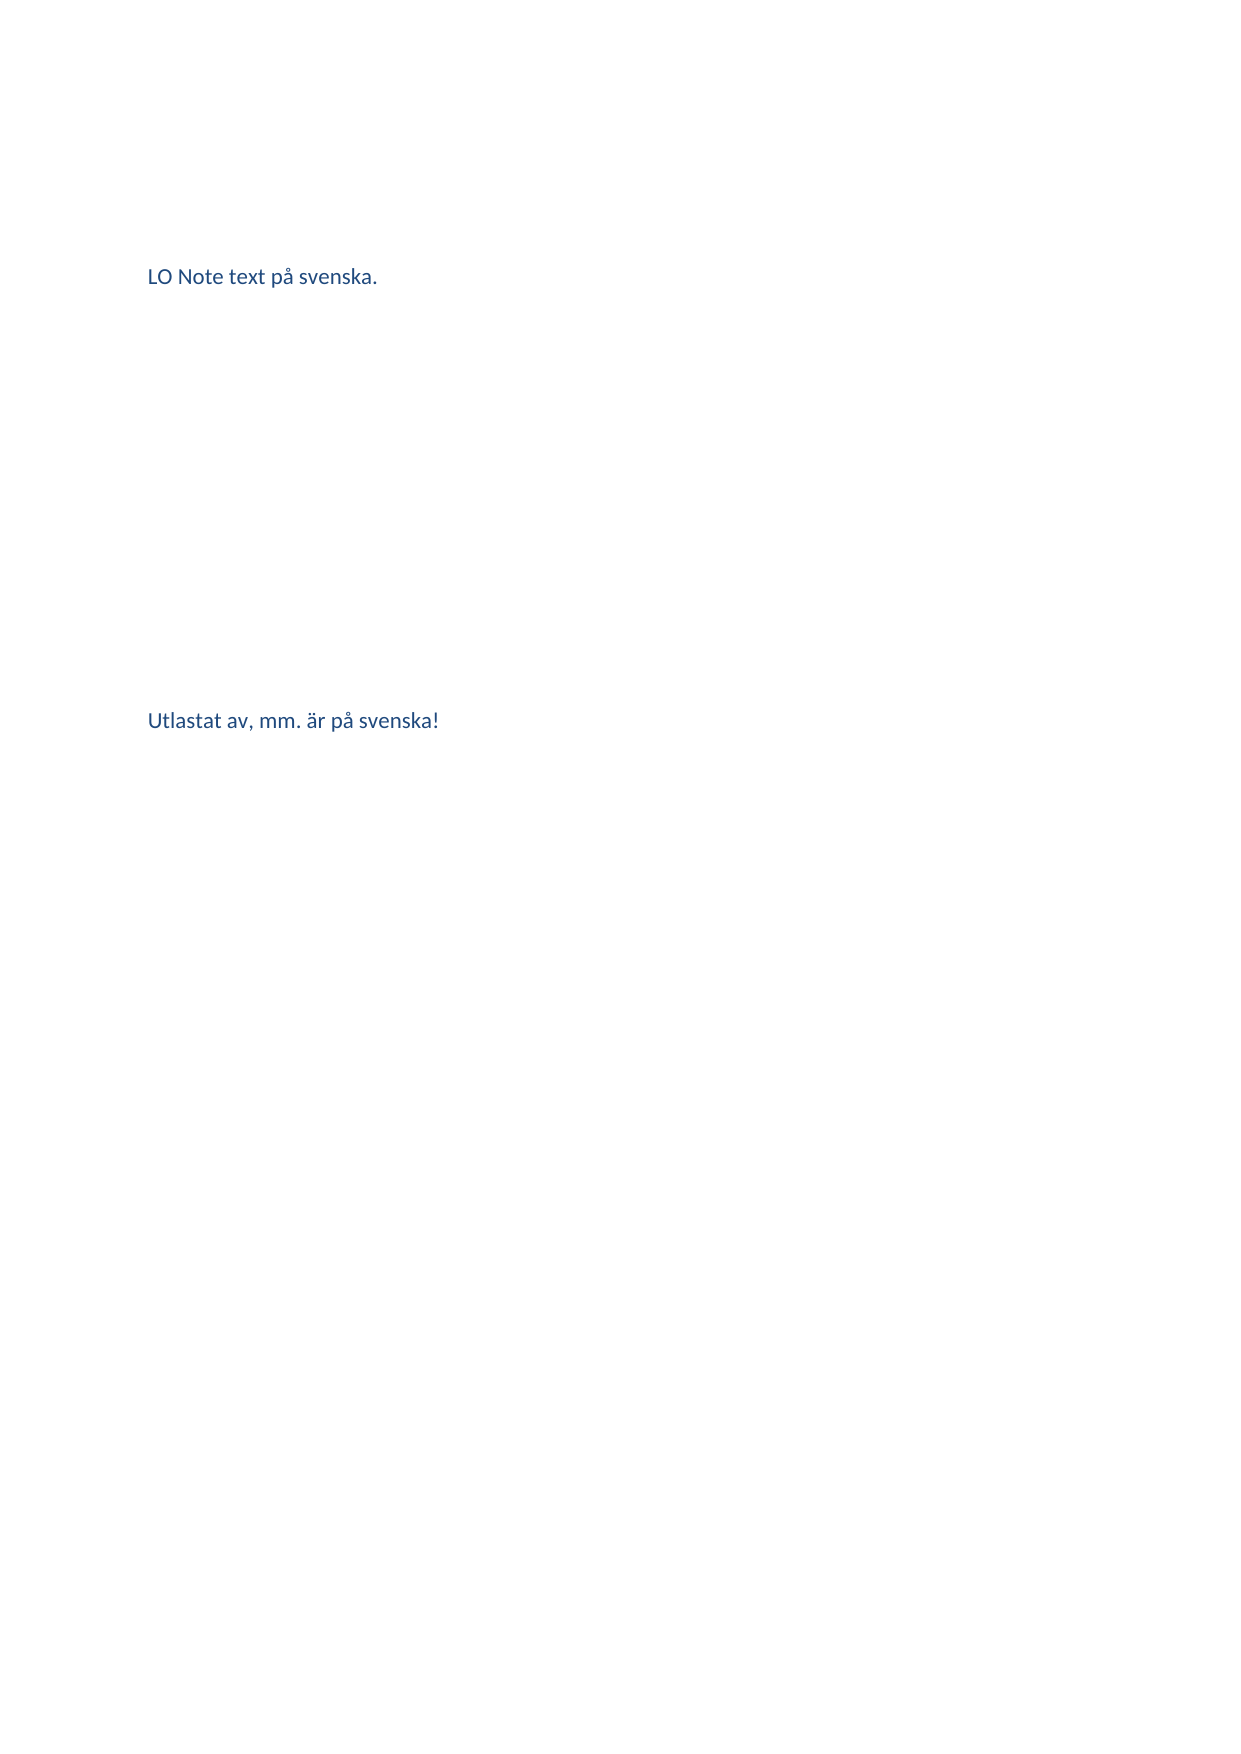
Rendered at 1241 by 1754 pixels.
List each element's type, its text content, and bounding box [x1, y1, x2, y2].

text Utlastat av, mm. är på svenska! [148, 706, 1093, 734]
text LO Note text på svenska. [148, 262, 1093, 290]
